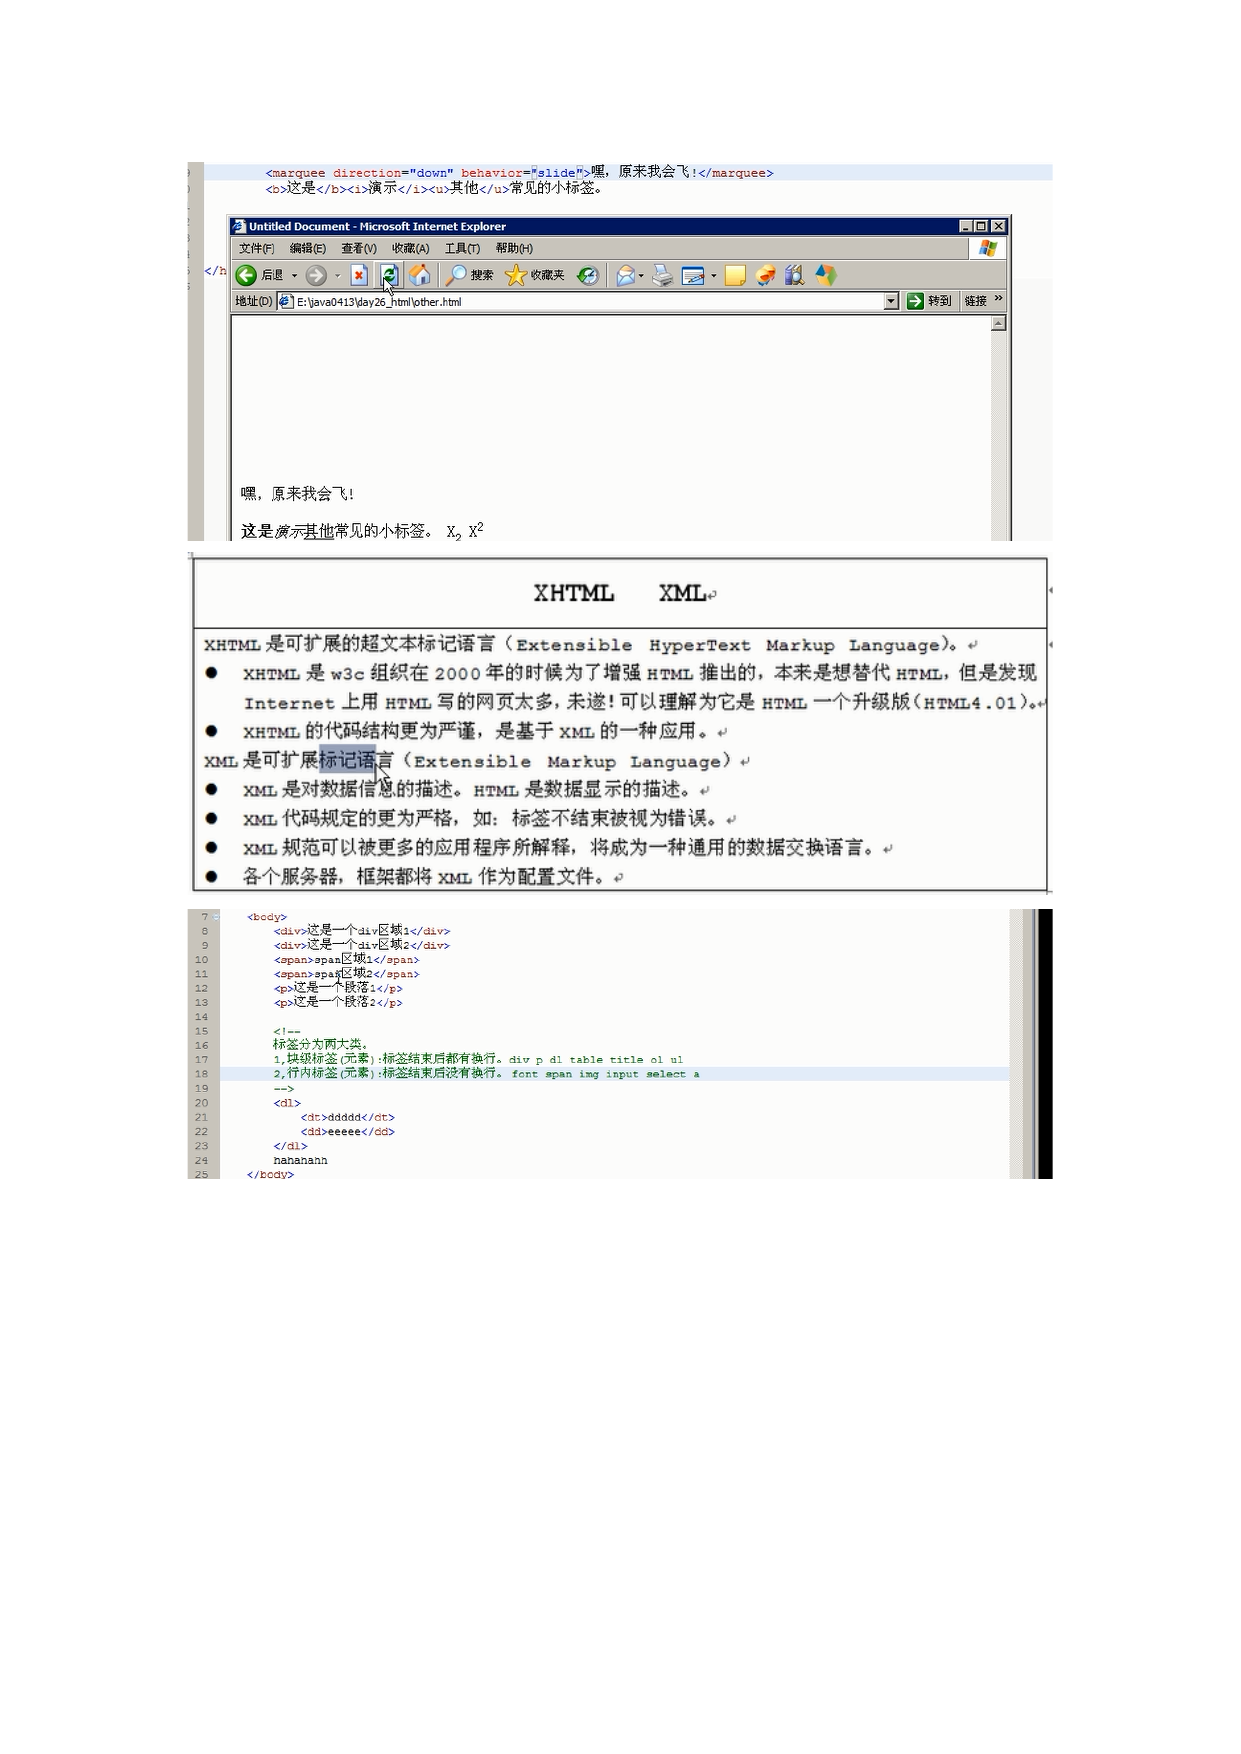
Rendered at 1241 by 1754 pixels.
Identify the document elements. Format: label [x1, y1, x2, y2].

picture [187, 909, 1053, 1179]
picture [187, 162, 1053, 541]
picture [187, 552, 1053, 895]
